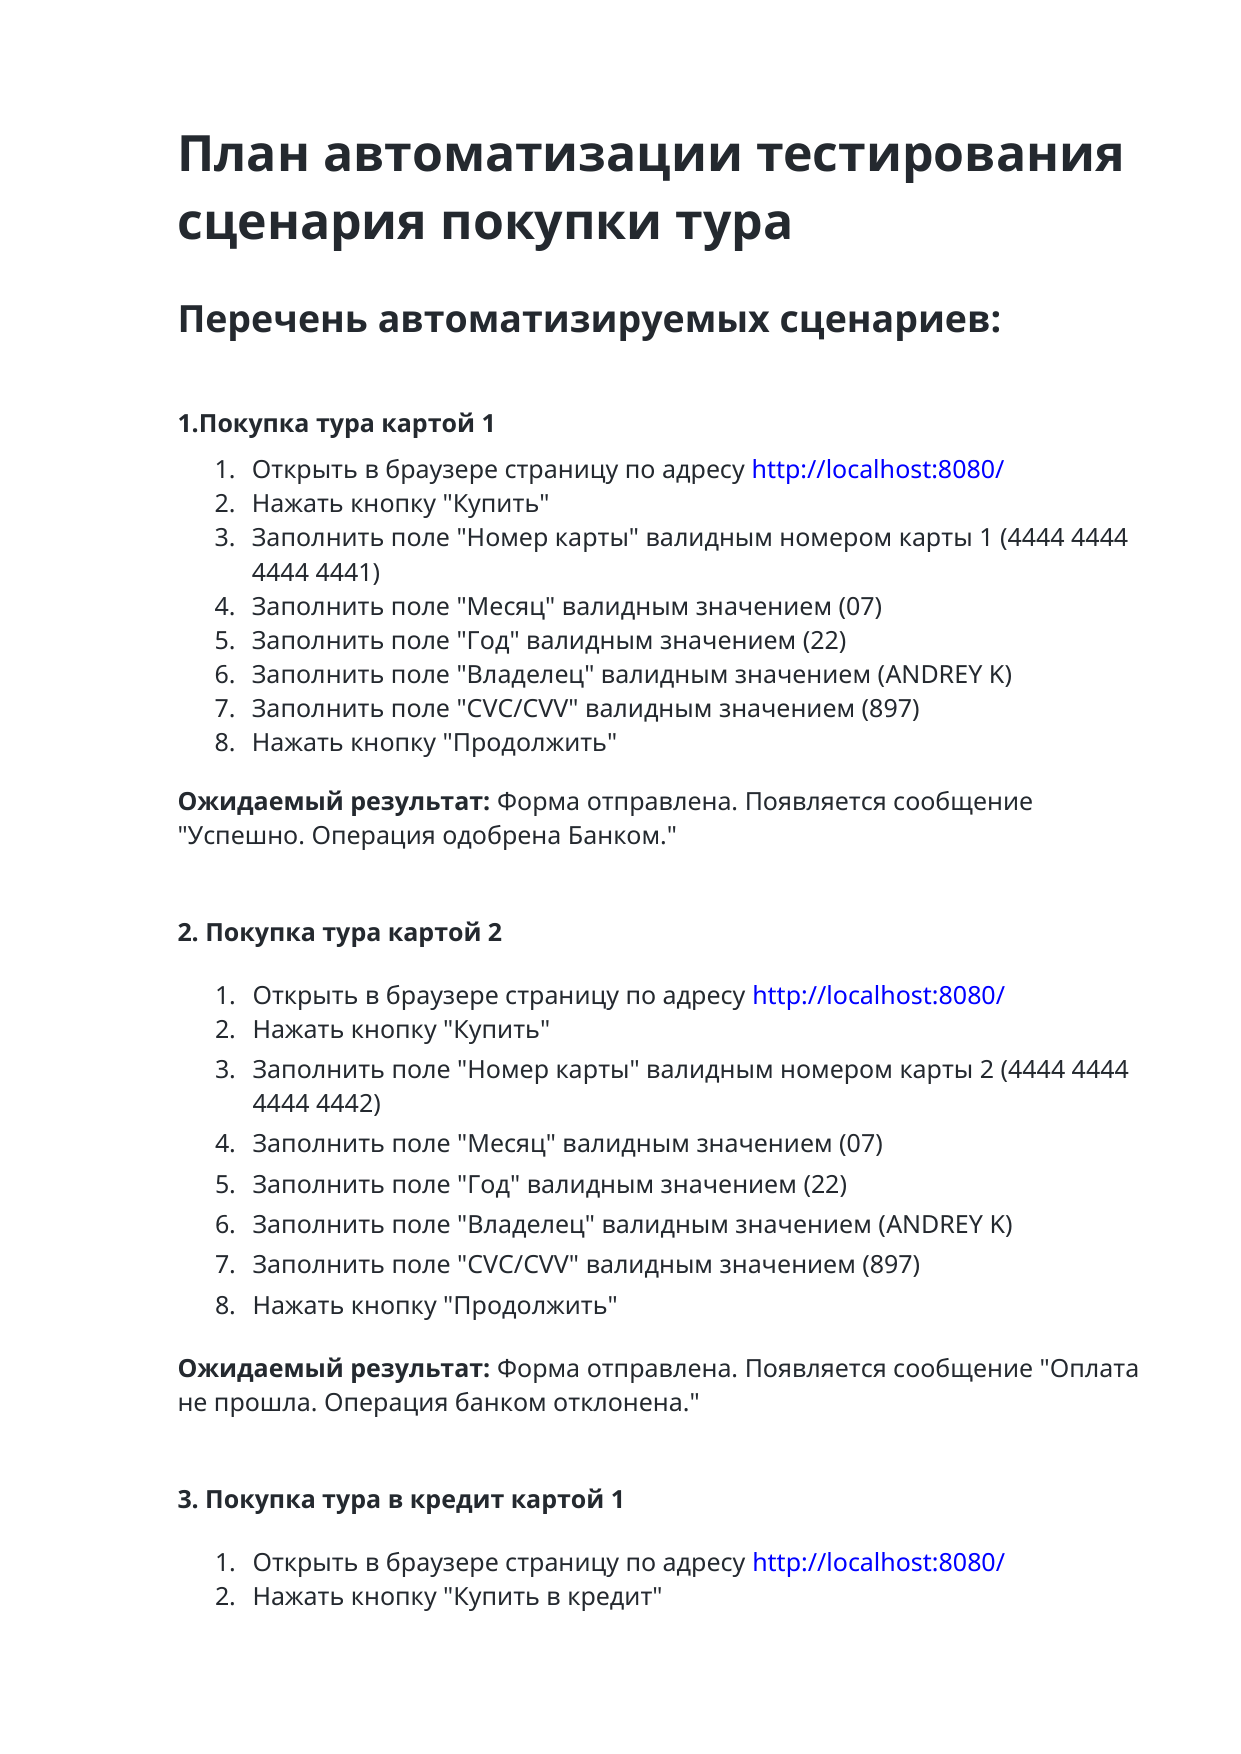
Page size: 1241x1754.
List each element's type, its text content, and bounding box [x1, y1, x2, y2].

text 3. Покупка тура в кредит картой 1 [177, 1481, 1152, 1515]
list Заполнить поле "Месяц" валидным значением (07) [215, 1126, 1152, 1160]
list Заполнить поле "Владелец" валидным значением (ANDREY K) [214, 656, 1152, 690]
list Открыть в браузере страницу по адресу http://localhost:8080/ [215, 977, 1152, 1011]
text Ожидаемый результат: Форма отправлена. Появляется сообщение "Оплата не прошла. Операция банком отклонена." [177, 1351, 1152, 1419]
list Заполнить поле "Год" валидным значением (22) [214, 622, 1152, 656]
list Нажать кнопку "Купить в кредит" [215, 1578, 1152, 1613]
list Заполнить поле "Месяц" валидным значением (07) [214, 588, 1152, 622]
list Заполнить поле "CVC/CVV" валидным значением (897) [215, 1247, 1152, 1281]
list Заполнить поле "Владелец" валидным значением (ANDREY K) [215, 1207, 1152, 1241]
list Нажать кнопку "Продолжить" [215, 1287, 1152, 1321]
list Нажать кнопку "Купить" [214, 486, 1152, 520]
text Ожидаемый результат: Форма отправлена. Появляется сообщение "Успешно. Операция одобрена Банком." [177, 783, 1152, 852]
list Открыть в браузере страницу по адресу http://localhost:8080/ [215, 1544, 1152, 1578]
text 1.Покупка тура картой 1 [177, 405, 1152, 439]
text Перечень автоматизируемых сценариев: [177, 292, 1152, 343]
list Нажать кнопку "Продолжить" [214, 724, 1152, 758]
list Открыть в браузере страницу по адресу http://localhost:8080/ [214, 452, 1152, 486]
list Заполнить поле "Номер карты" валидным номером карты 1 (4444 4444 4444 4441) [214, 520, 1152, 588]
text 2. Покупка тура картой 2 [177, 914, 1152, 948]
list Нажать кнопку "Купить" [215, 1011, 1152, 1046]
text План автоматизации тестирования сценария покупки тура [177, 118, 1152, 254]
list Заполнить поле "CVC/CVV" валидным значением (897) [214, 690, 1152, 724]
list Заполнить поле "Год" валидным значением (22) [215, 1166, 1152, 1201]
list Заполнить поле "Номер карты" валидным номером карты 2 (4444 4444 4444 4442) [215, 1052, 1152, 1120]
